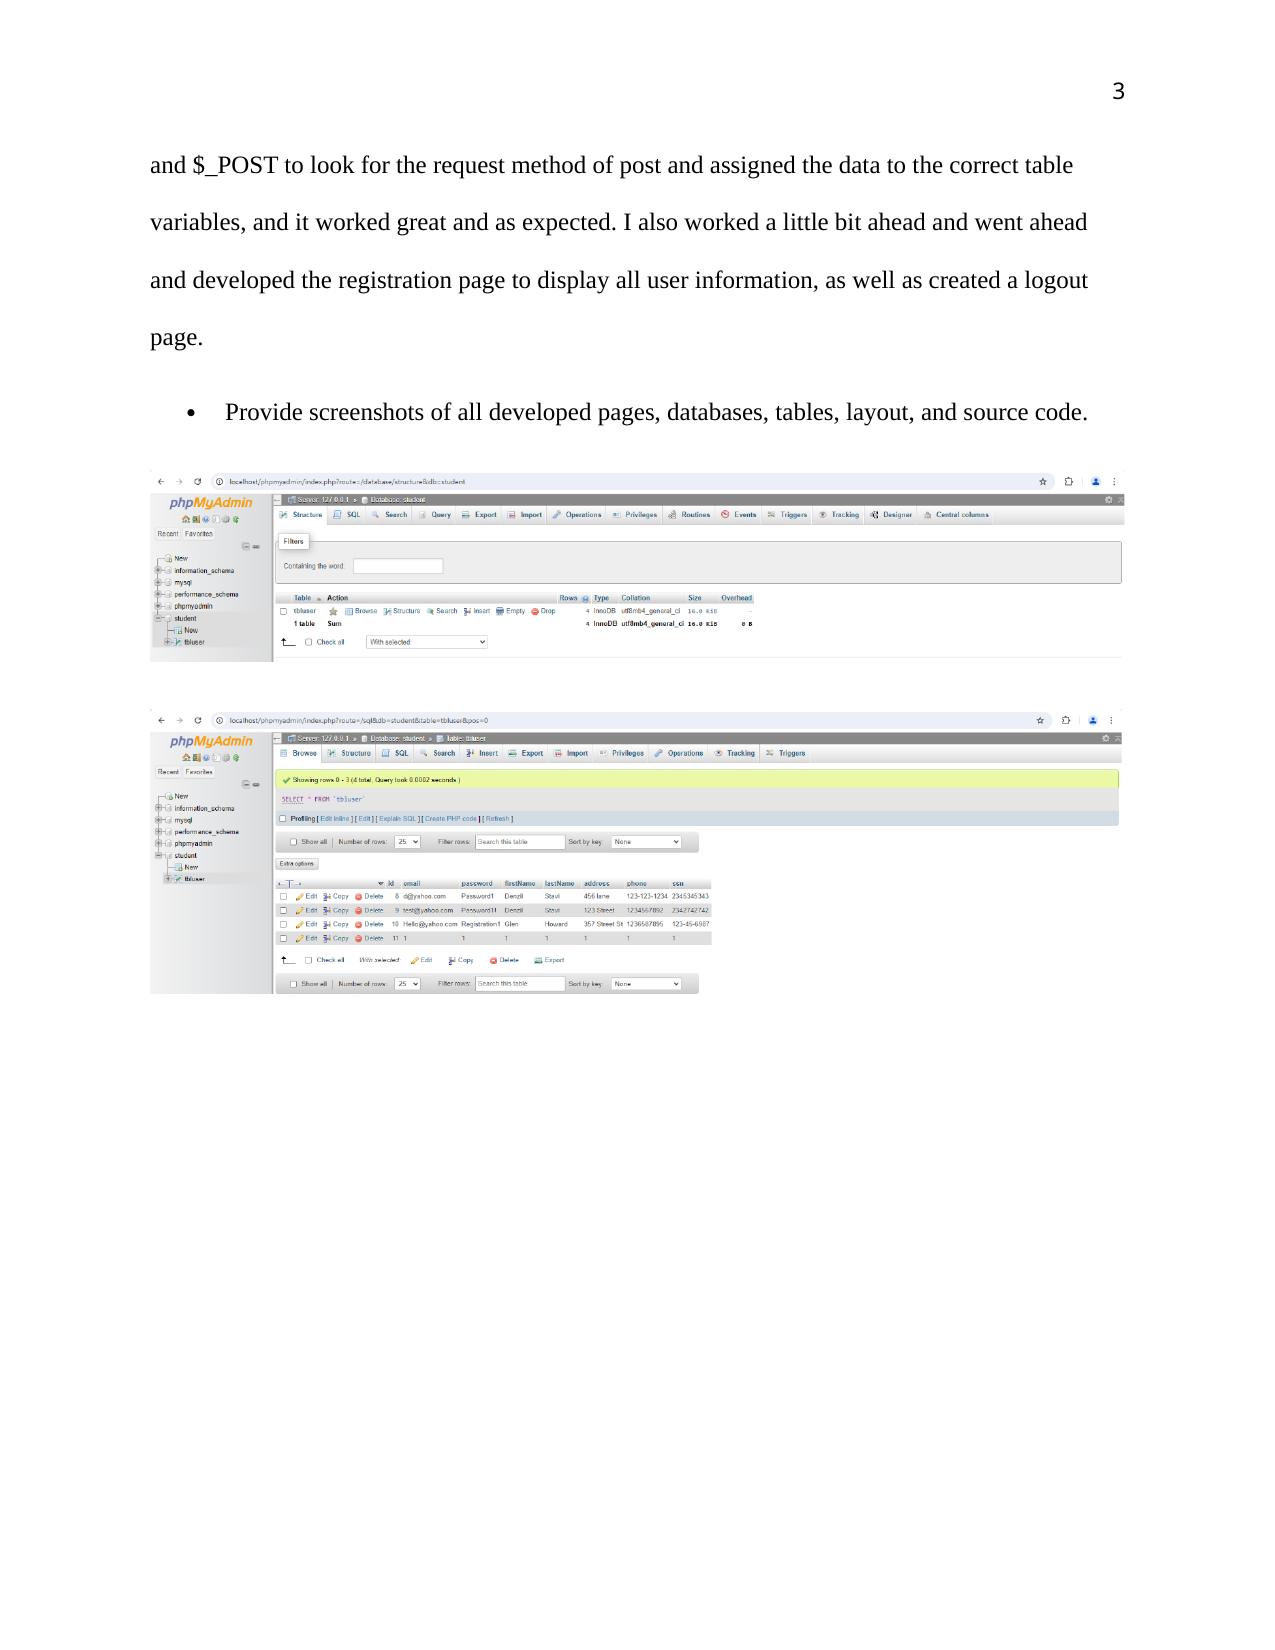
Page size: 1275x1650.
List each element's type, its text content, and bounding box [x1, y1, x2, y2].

picture [150, 470, 1125, 662]
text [150, 150, 1125, 351]
list Provide screenshots of all developed pages, databases, tables, layout, and source code. [187, 397, 1125, 425]
picture [150, 709, 1122, 994]
